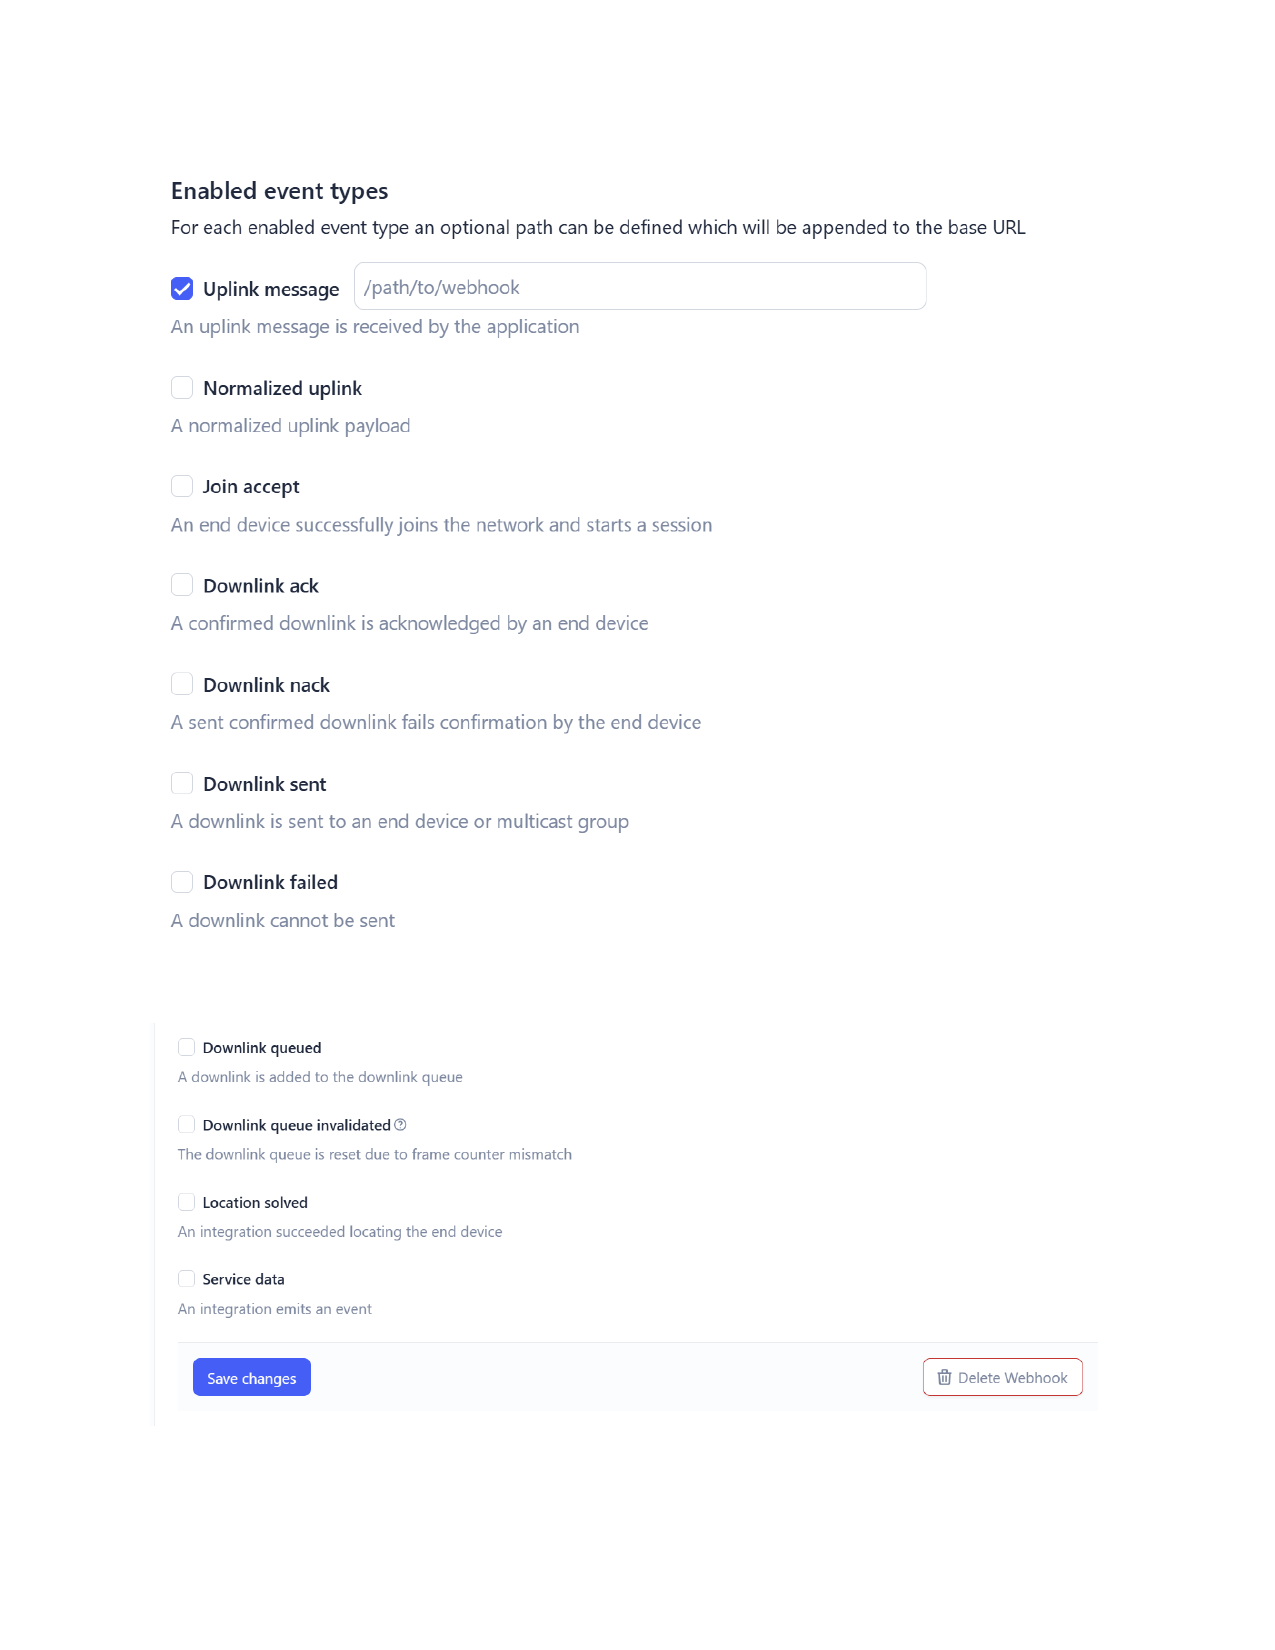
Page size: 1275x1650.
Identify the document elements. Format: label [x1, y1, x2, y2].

picture [150, 150, 1125, 955]
picture [150, 1023, 1125, 1426]
